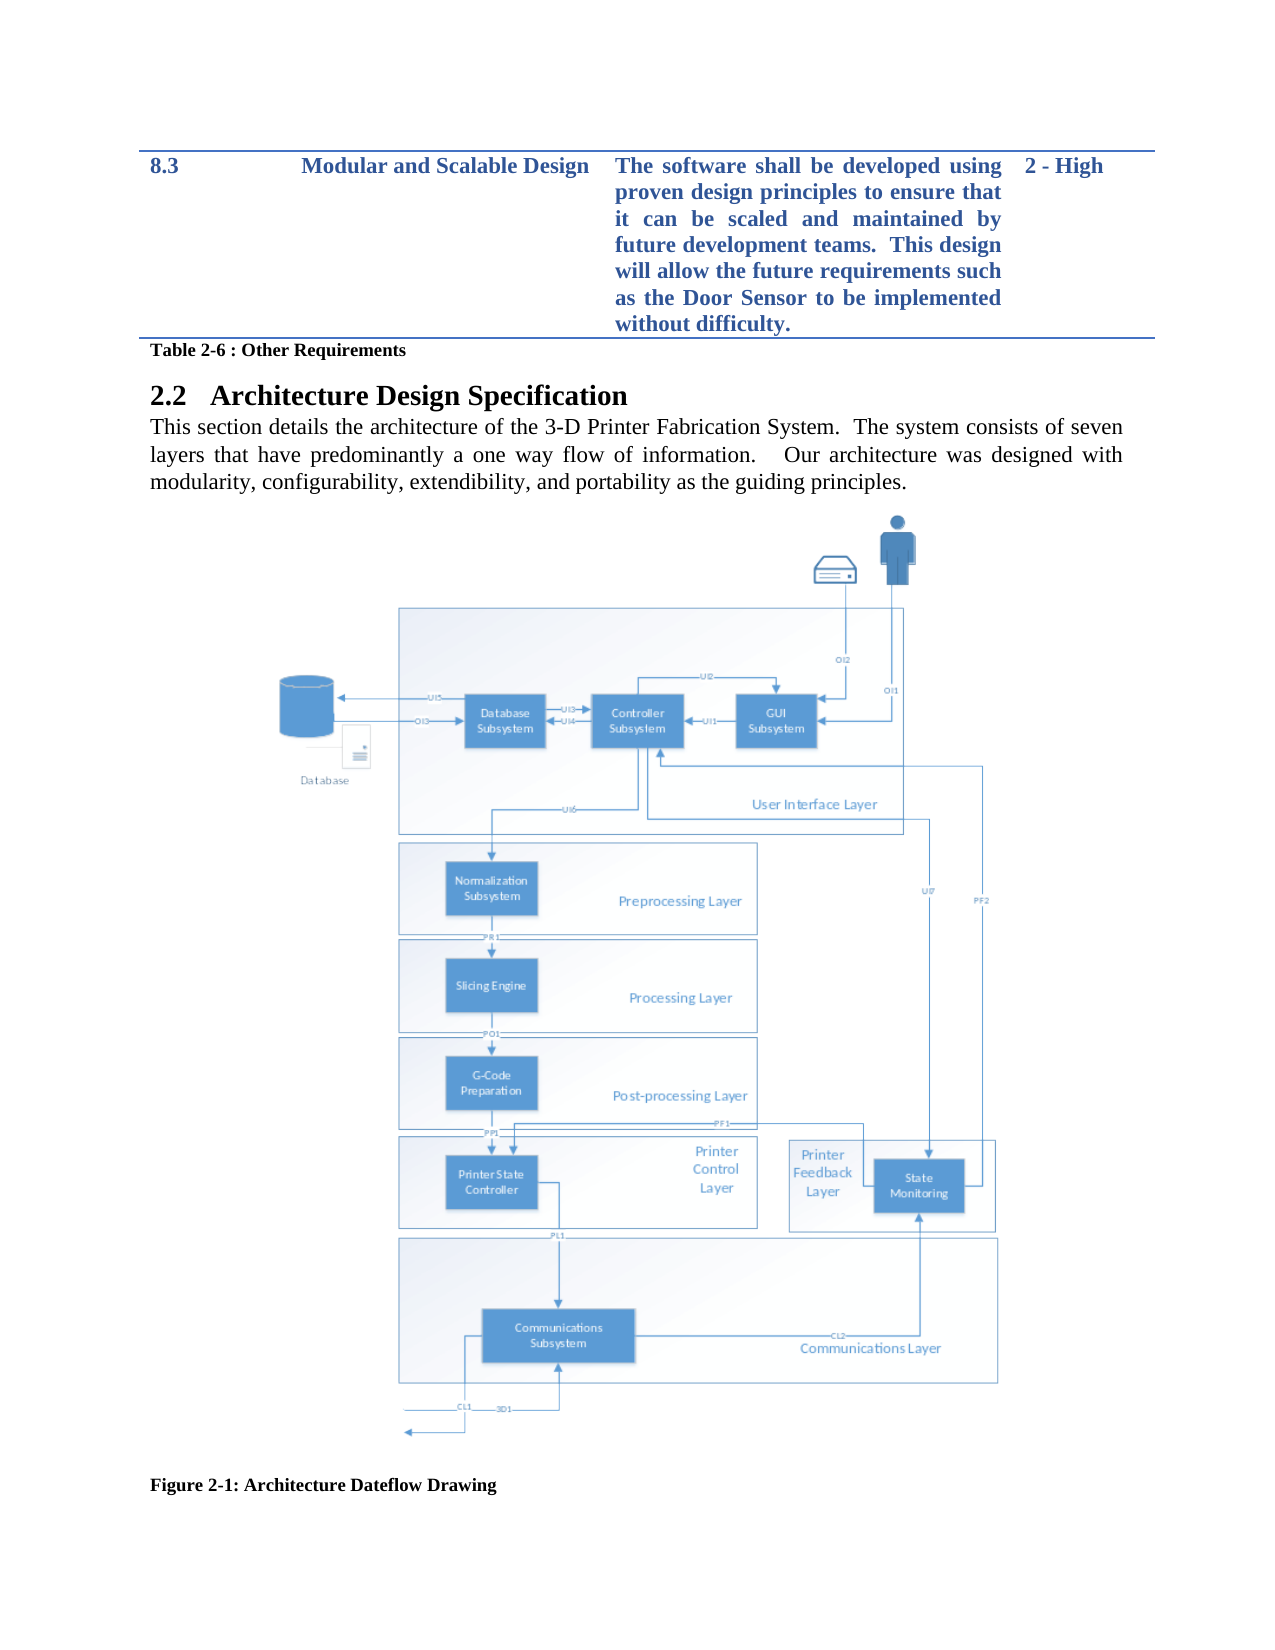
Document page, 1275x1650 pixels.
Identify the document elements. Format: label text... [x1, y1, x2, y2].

table_header 8.3 [139, 152, 290, 337]
table_header Modular and Scalable Design [290, 152, 604, 337]
text Figure 2-1: Architecture Dateflow Drawing [150, 1474, 1125, 1496]
text This section details the architecture of the 3-D Printer Fabrication System. The system consists of seven layers that have predominantly a one way flow of information. Our architecture was designed with modularity, configurability, extendibility, and portability as the guiding principles. [150, 413, 1125, 495]
table_header The software shall be developed using proven design principles to ensure that it can be scaled and maintained by future development teams. This design will allow the future requirements such as the Door Sensor to be implemented without difficulty. [604, 152, 1013, 337]
table_header 2 - High [1013, 152, 1155, 337]
subtitle Architecture Design Specification [150, 378, 1125, 411]
